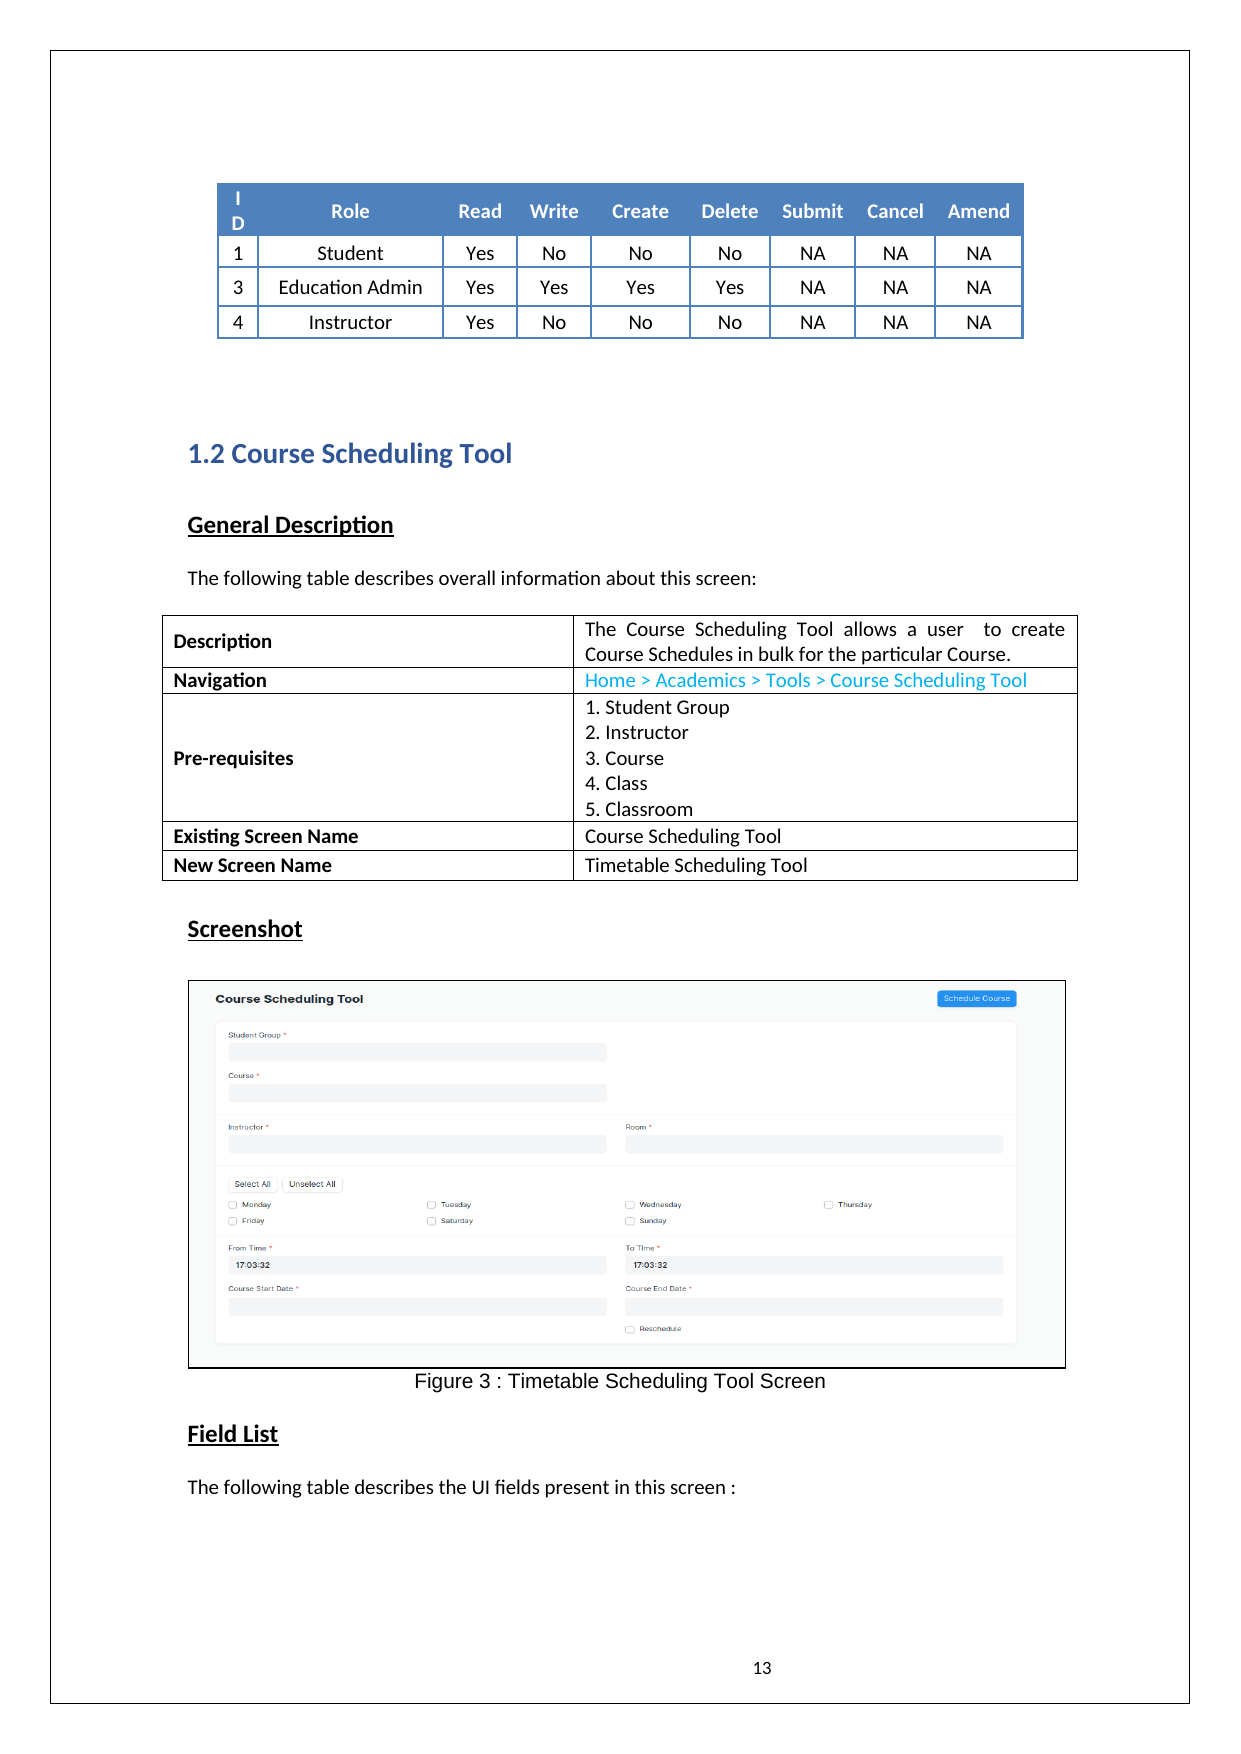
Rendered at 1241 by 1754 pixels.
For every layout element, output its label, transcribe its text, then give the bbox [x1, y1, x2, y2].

table_header The Course Scheduling Tool allows a user to create Course Schedules in bulk for the particular Course. [574, 616, 1077, 667]
table_cell NA [856, 241, 934, 266]
table_cell Existing Screen Name [163, 822, 573, 850]
picture [189, 981, 1065, 1367]
table_header Description [163, 616, 573, 667]
table_header Submit [771, 185, 854, 236]
table_cell Yes [444, 241, 516, 266]
table_cell Instructor [259, 307, 442, 337]
table_header Write [518, 185, 590, 236]
table_cell No [592, 241, 689, 266]
table_cell Yes [444, 268, 516, 305]
table_cell No [691, 241, 769, 266]
table_header Amend [936, 185, 1021, 236]
table_cell New Screen Name [163, 851, 573, 879]
table_cell NA [771, 307, 854, 337]
list Field List [187, 1418, 1053, 1449]
subtitle Course Scheduling Tool [187, 436, 1053, 471]
table_cell Navigation [163, 668, 573, 693]
table_cell Pre-requisites [163, 694, 573, 821]
list Screenshot [187, 913, 1053, 944]
table_header Delete [691, 185, 769, 236]
table_header Read [444, 185, 516, 236]
table_cell Timetable Scheduling Tool [574, 851, 1077, 879]
table_header Role [259, 185, 442, 236]
table_cell NA [771, 268, 854, 305]
table_cell Yes [592, 268, 689, 305]
table_cell Education Admin [259, 268, 442, 305]
table_cell NA [856, 268, 934, 305]
table_cell NA [936, 241, 1021, 266]
text The following table describes overall information about this screen: [187, 565, 1053, 590]
table_cell Yes [691, 268, 769, 305]
table_cell Home > Academics > Tools > Course Scheduling Tool [574, 668, 1077, 693]
table_cell Course Scheduling Tool [574, 822, 1077, 850]
table_cell No [518, 241, 590, 266]
table_cell NA [771, 241, 854, 266]
table_cell 1. Student Group 2. Instructor 3. Course 4. Class 5. Classroom [574, 694, 1077, 821]
table_cell Yes [444, 307, 516, 337]
table_cell 4 [219, 307, 257, 337]
table_cell No [691, 307, 769, 337]
list General Description [187, 509, 1053, 539]
table_cell NA [856, 307, 934, 337]
table_header ID [219, 185, 257, 236]
table_cell NA [936, 268, 1021, 305]
table_cell No [518, 307, 590, 337]
text The following table describes the UI fields present in this screen : [187, 1474, 1053, 1499]
table_cell 3 [219, 268, 257, 305]
table_cell No [592, 307, 689, 337]
table_cell Yes [518, 268, 590, 305]
table_cell NA [936, 307, 1021, 337]
table_cell 1 [219, 241, 257, 266]
table_cell Student [259, 241, 442, 266]
table_header Create [592, 185, 689, 236]
table_header Cancel [856, 185, 934, 236]
